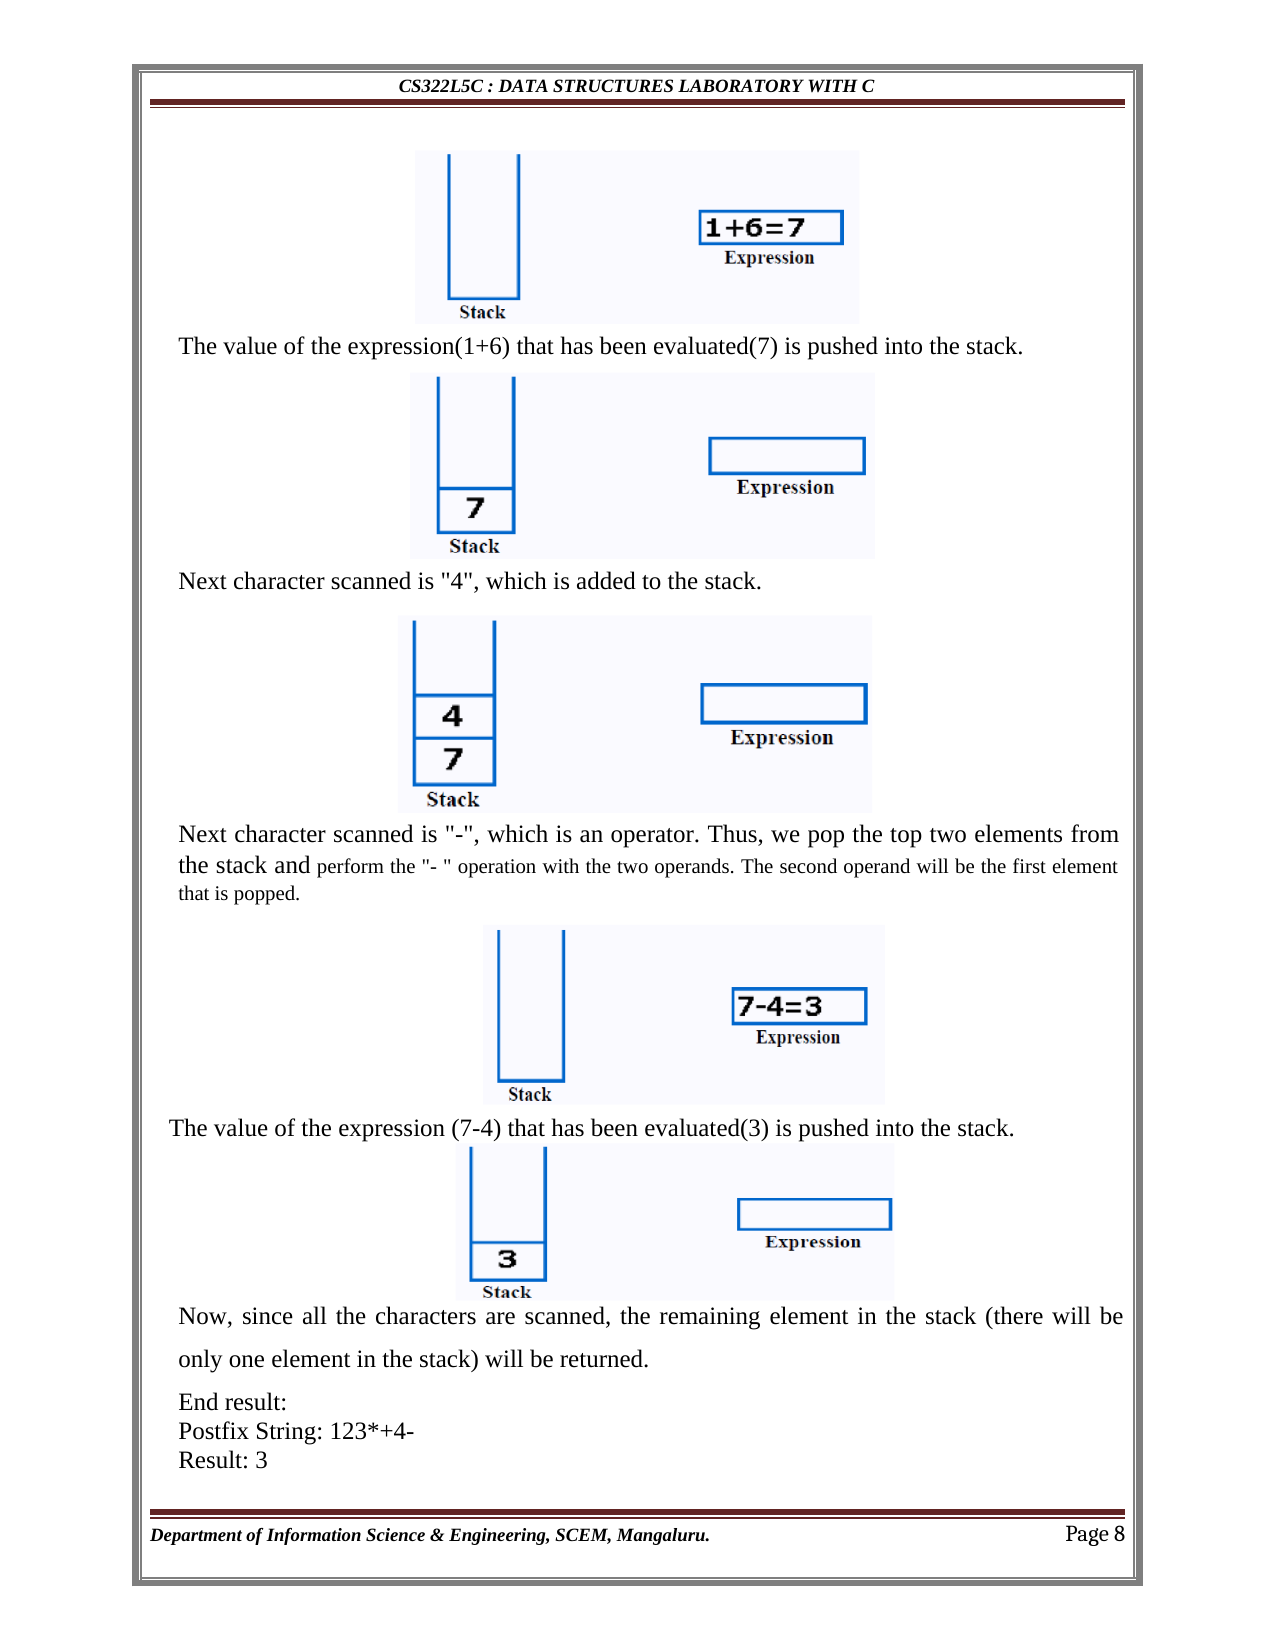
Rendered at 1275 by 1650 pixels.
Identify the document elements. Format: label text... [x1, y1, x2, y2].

text Result: 3 [178, 1445, 1125, 1473]
text The value of the expression(1+6) that has been evaluated(7) is pushed into the stack. [150, 331, 1120, 359]
picture [397, 602, 873, 813]
text End result: [178, 1387, 1125, 1416]
text The value of the expression (7-4) that has been evaluated(3) is pushed into the stack. [150, 1113, 1125, 1142]
picture [395, 366, 875, 559]
text Next character scanned is "-", which is an operator. Thus, we pop the top two elements from the stack and perform the "- " operation with the two operands. The second operand will be the first element that is popped. [178, 819, 1120, 905]
picture [455, 1142, 895, 1301]
picture [465, 912, 885, 1114]
text Now, since all the characters are scanned, the remaining element in the stack (there will be only one element in the stack) will be returned. [178, 1301, 1125, 1373]
text Postfix String: 123*+4- [178, 1416, 1125, 1445]
text Next character scanned is "4", which is added to the stack. [178, 566, 1120, 595]
picture [410, 150, 860, 324]
